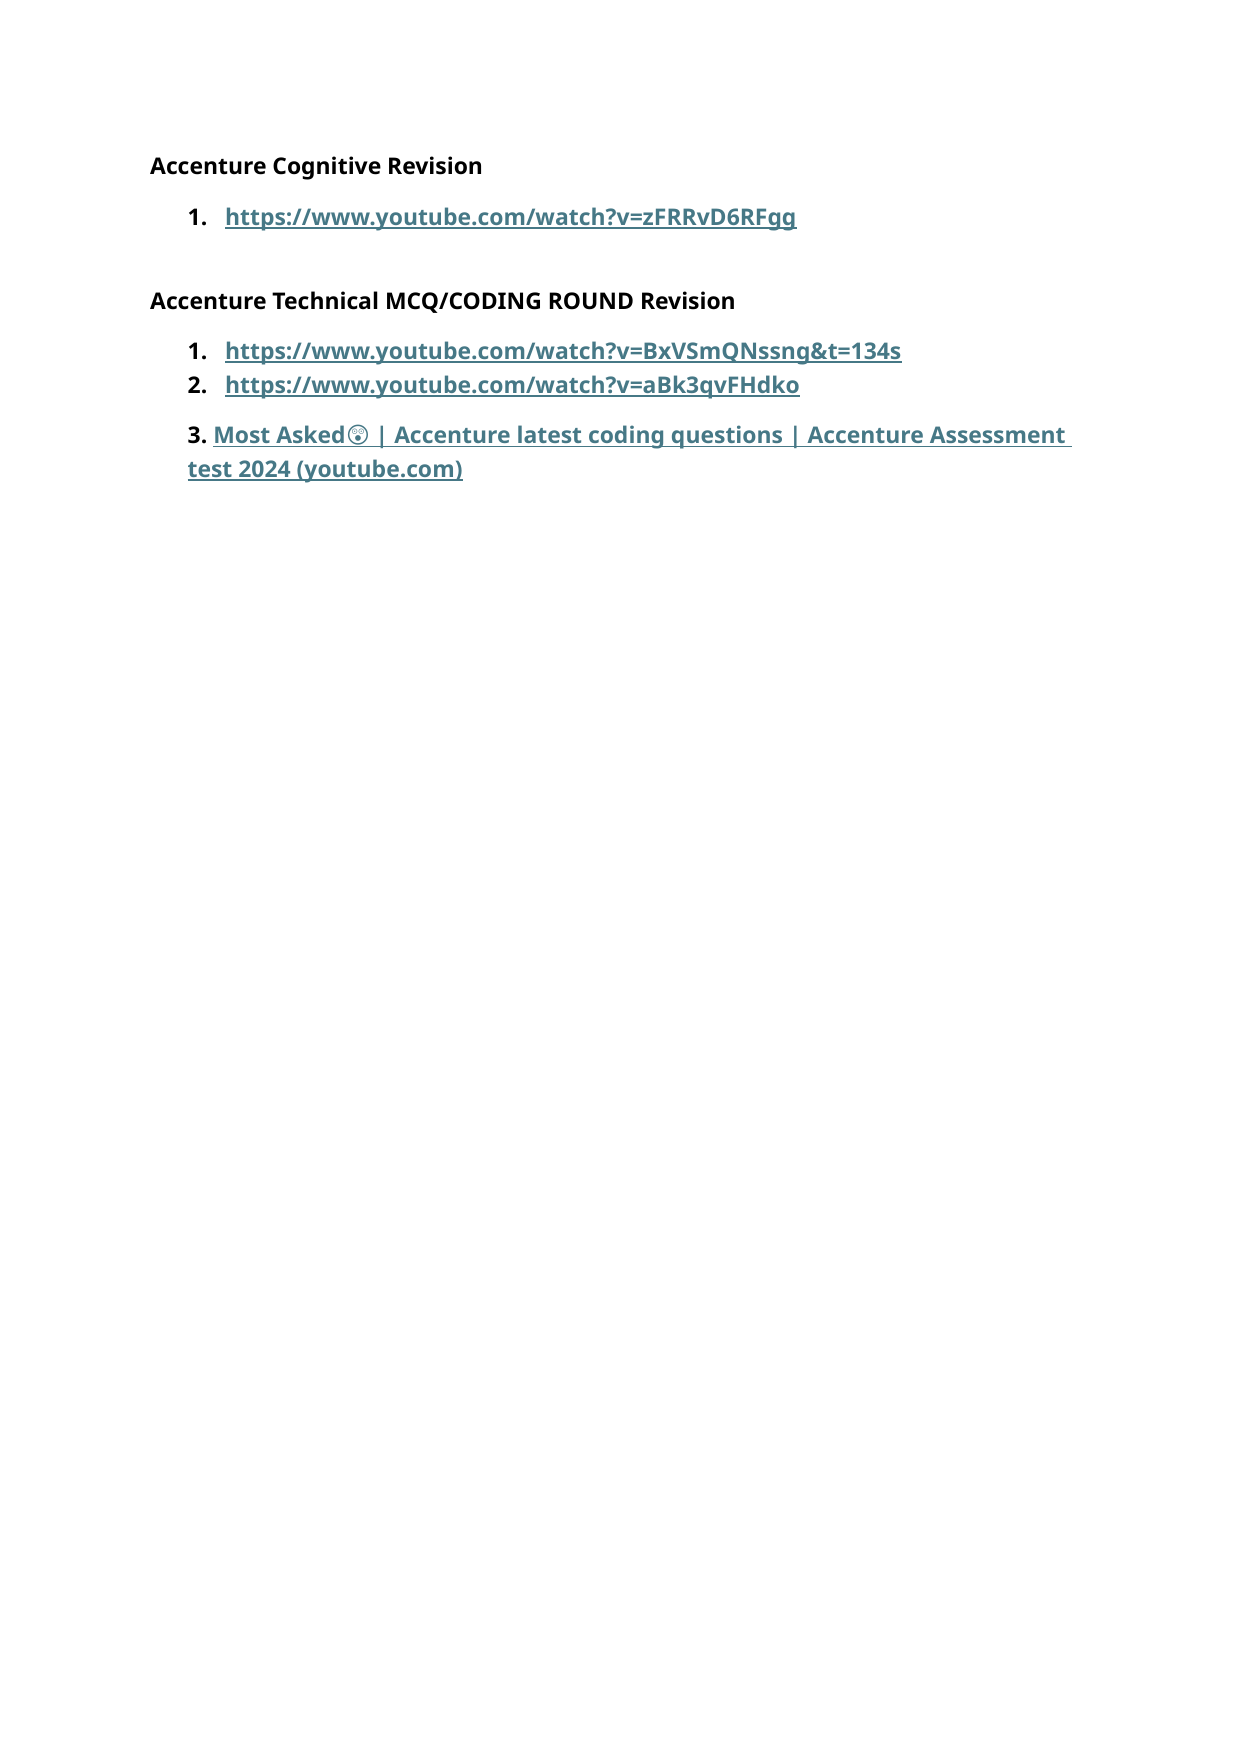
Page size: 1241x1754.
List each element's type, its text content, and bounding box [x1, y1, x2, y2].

text Accenture Cognitive Revision [150, 150, 1090, 181]
list https://www.youtube.com/watch?v=zFRRvD6RFgg [187, 200, 1090, 232]
list https://www.youtube.com/watch?v=aBk3qvFHdko [187, 369, 1090, 400]
text 3. Most Asked😲 | Accenture latest coding questions | Accenture Assessment test 2024 (youtube.com) [187, 419, 1090, 484]
text Accenture Technical MCQ/CODING ROUND Revision [150, 284, 1090, 316]
list https://www.youtube.com/watch?v=BxVSmQNssng&t=134s [187, 335, 1090, 366]
